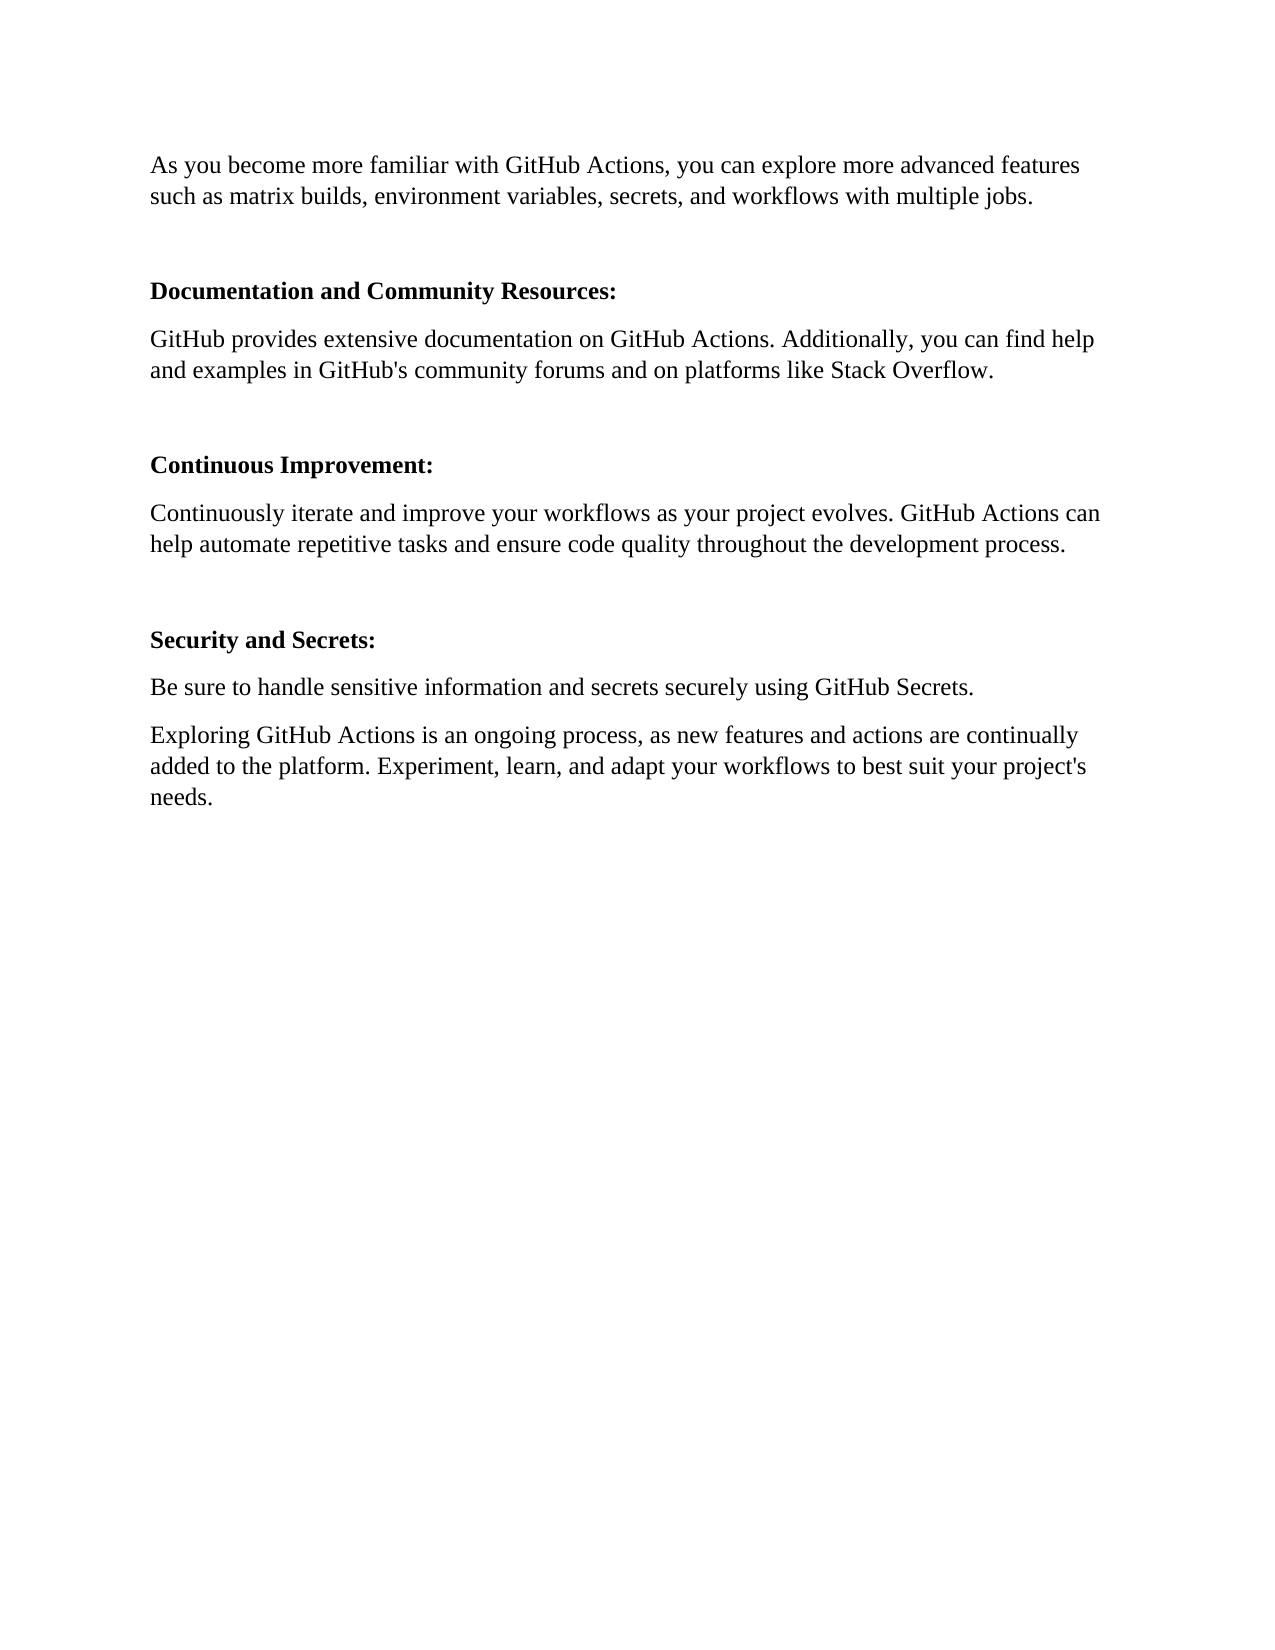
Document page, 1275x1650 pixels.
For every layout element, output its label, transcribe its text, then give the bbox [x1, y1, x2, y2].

text Continuously iterate and improve your workflows as your project evolves. GitHub Actions can help automate repetitive tasks and ensure code quality throughout the development process. [150, 498, 1125, 558]
text As you become more familiar with GitHub Actions, you can explore more advanced features such as matrix builds, environment variables, secrets, and workflows with multiple jobs. [150, 150, 1125, 210]
text GitHub provides extensive documentation on GitHub Actions. Additionally, you can find help and examples in GitHub's community forums and on platforms like Stack Overflow. [150, 324, 1125, 384]
text Continuous Improvement: [150, 451, 1125, 479]
text Documentation and Community Resources: [150, 276, 1125, 305]
text Exploring GitHub Actions is an ongoing process, as new features and actions are continually added to the platform. Experiment, learn, and adapt your workflows to best suit your project's needs. [150, 720, 1125, 811]
text Be sure to handle sensitive information and secrets securely using GitHub Secrets. [150, 672, 1125, 701]
text Security and Secrets: [150, 625, 1125, 653]
